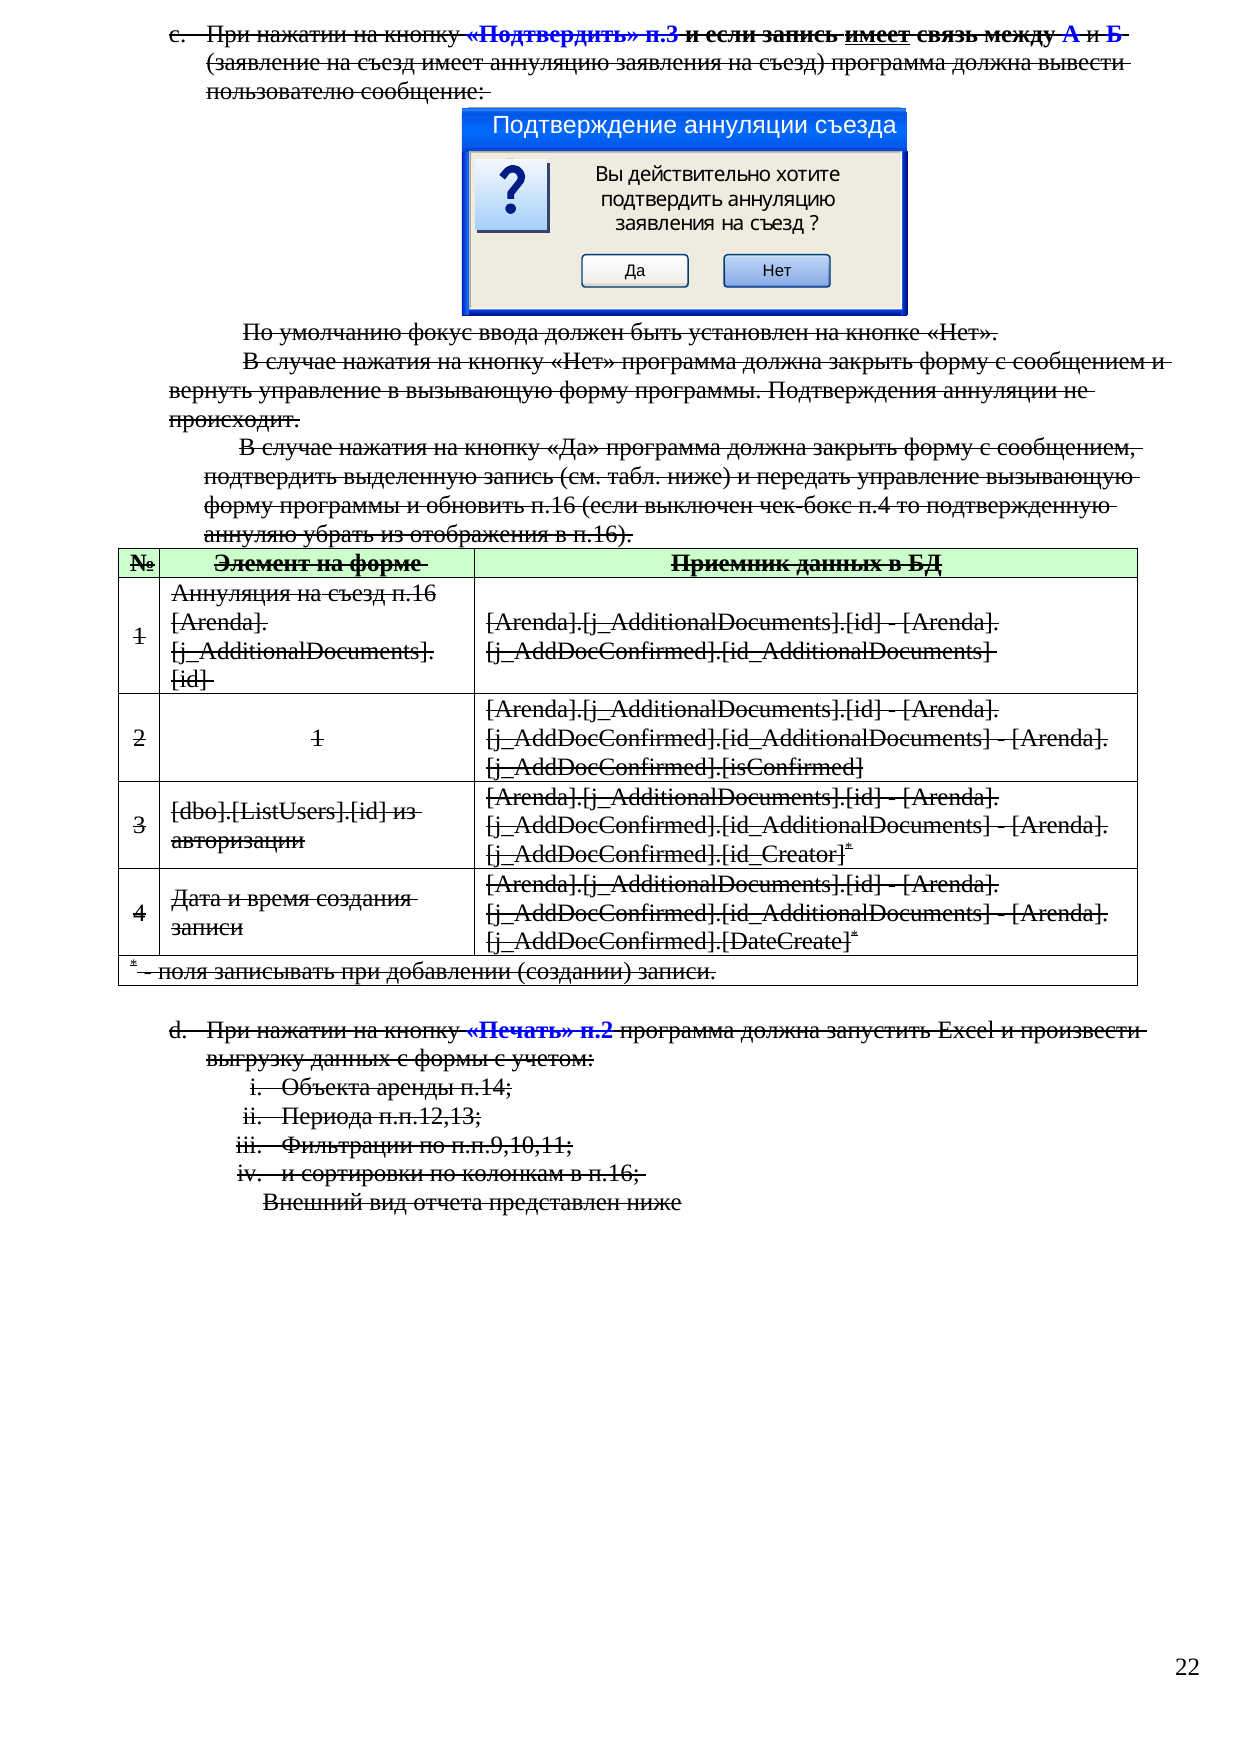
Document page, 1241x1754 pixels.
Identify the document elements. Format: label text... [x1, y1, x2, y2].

table_cell Аннуляция на съезд п.16 [Arenda].[j_AdditionalDocuments].[id] [160, 578, 474, 693]
table_cell 1 [119, 578, 159, 693]
table_cell 4 [119, 869, 159, 955]
table_cell 3 [119, 782, 159, 868]
table_cell [Arenda].[j_AdditionalDocuments].[id] - [Аrenda].[j_AddDocConfirmed].[id_AdditionalDocuments] [475, 578, 1137, 693]
table_header № [119, 549, 159, 577]
table_cell [Arenda].[j_AdditionalDocuments].[id] - [Аrenda].[j_AddDocConfirmed].[id_AdditionalDocuments] - [Аrenda].[j_AddDocConfirmed].[DateCreate]* [475, 869, 1137, 955]
table_cell [Arenda].[j_AdditionalDocuments].[id] - [Аrenda].[j_AddDocConfirmed].[id_AdditionalDocuments] - [Аrenda].[j_AddDocConfirmed].[id_Creator]* [475, 782, 1137, 868]
table_header Приемник данных в БД [475, 549, 1137, 577]
list Фильтрации по п.п.9,10,11; [262, 1130, 1200, 1158]
text Внешний вид отчета представлен ниже [262, 1187, 1200, 1216]
table_cell 1 [160, 694, 474, 781]
text По умолчанию фокус ввода должен быть установлен на кнопке «Нет». [207, 317, 1200, 346]
table_cell [dbo].[ListUsers].[id] из авторизации [160, 782, 474, 868]
table_cell [Arenda].[j_AdditionalDocuments].[id] - [Аrenda].[j_AddDocConfirmed].[id_AdditionalDocuments] - [Аrenda].[j_AddDocConfirmed].[isConfirmed] [475, 694, 1137, 781]
list При нажатии на кнопку «Печать» п.2 программа должна запустить Excel и произвести выгрузку данных с формы с учетом: [169, 1015, 1200, 1072]
table_cell * - поля записывать при добавлении (создании) записи. [119, 956, 1137, 985]
table_cell Дата и время создания записи [160, 869, 474, 955]
list и сортировки по колонкам в п.16; [262, 1158, 1200, 1187]
list Объекта аренды п.14; [262, 1072, 1200, 1101]
text В случае нажатия на кнопку «Нет» программа должна закрыть форму с сообщением и вернуть управление в вызывающую форму программы. Подтверждения аннуляции не происходит. [169, 346, 1200, 432]
table_cell 2 [119, 694, 159, 781]
table_header Элемент на форме [160, 549, 474, 577]
list Периода п.п.12,13; [262, 1101, 1200, 1130]
text В случае нажатия на кнопку «Да» программа должна закрыть форму с сообщением, подтвердить выделенную запись (см. табл. ниже) и передать управление вызывающую форму программы и обновить п.16 (если выключен чек-бокс п.4 то подтвержденную аннуляю убрать из отображения в п.16). [204, 432, 1200, 547]
list При нажатии на кнопку «Подтвердить» п.3 и если запись имеет связь между А и Б (заявление на съезд имеет аннуляцию заявления на съезд) программа должна вывести пользователю сообщение: [169, 19, 1200, 105]
